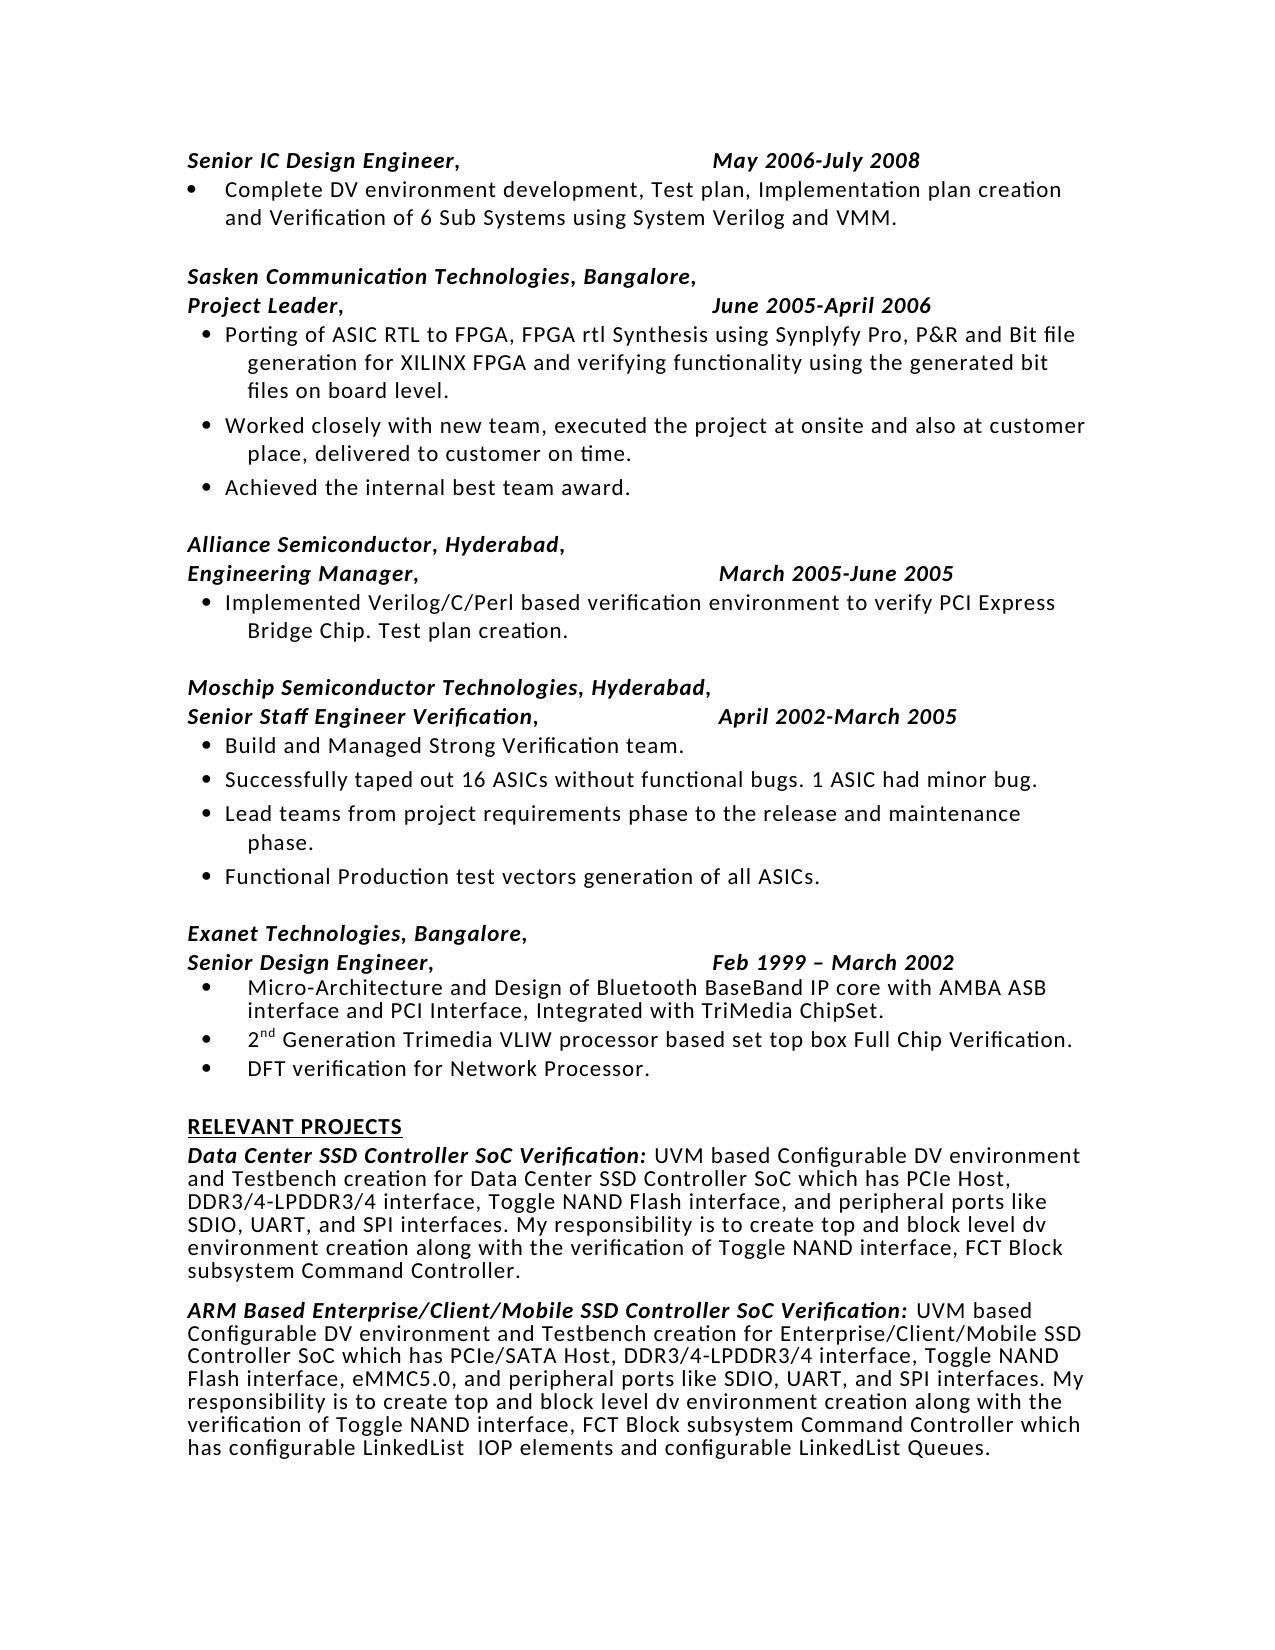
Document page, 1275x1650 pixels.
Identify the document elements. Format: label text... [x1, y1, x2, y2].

text Senior Staff Engineer Verification, April 2002-March 2005 [187, 706, 1087, 729]
list 2nd Generation Trimedia VLIW processor based set top box Full Chip Verification. [202, 1029, 1087, 1052]
list DFT verification for Network Processor. [202, 1058, 1087, 1081]
text Alliance Semiconductor, Hyderabad, [187, 534, 1087, 557]
list Build and Managed Strong Verification team. [202, 731, 1087, 759]
list Functional Production test vectors generation of all ASICs. [202, 862, 1087, 890]
text Engineering Manager, March 2005-June 2005 [187, 563, 1087, 586]
subtitle RELEVANT PROJECTS [187, 1116, 1087, 1139]
list Lead teams from project requirements phase to the release and maintenance phase. [202, 799, 1087, 856]
text ARM Based Enterprise/Client/Mobile SSD Controller SoC Verification: UVM based Configurable DV environment and Testbench creation for Enterprise/Client/Mobile SSD Controller SoC which has PCIe/SATA Host, DDR3/4-LPDDR3/4 interface, Toggle NAND Flash interface, eMMC5.0, and peripheral ports like SDIO, UART, and SPI interfaces. My responsibility is to create top and block level dv environment creation along with the verification of Toggle NAND interface, FCT Block subsystem Command Controller which has configurable LinkedList IOP elements and configurable LinkedList Queues. [187, 1300, 1087, 1460]
text Data Center SSD Controller SoC Verification: UVM based Configurable DV environment and Testbench creation for Data Center SSD Controller SoC which has PCIe Host, DDR3/4-LPDDR3/4 interface, Toggle NAND Flash interface, and peripheral ports like SDIO, UART, and SPI interfaces. My responsibility is to create top and block level dv environment creation along with the verification of Toggle NAND interface, FCT Block subsystem Command Controller. [187, 1146, 1087, 1283]
list Implemented Verilog/C/Perl based verification environment to verify PCI Express Bridge Chip. Test plan creation. [202, 588, 1087, 644]
list Worked closely with new team, executed the project at onsite and also at customer place, delivered to customer on time. [202, 411, 1087, 467]
text Exanet Technologies, Bangalore, [187, 923, 1087, 946]
list Achieved the internal best team award. [202, 473, 1087, 501]
text Moschip Semiconductor Technologies, Hyderabad, [187, 677, 1087, 700]
text Project Leader, June 2005-April 2006 [187, 295, 1087, 318]
list Micro-Architecture and Design of Bluetooth BaseBand IP core with AMBA ASB interface and PCI Interface, Integrated with TriMedia ChipSet. [202, 977, 1087, 1023]
text Senior IC Design Engineer, May 2006-July 2008 [187, 150, 1087, 173]
list Porting of ASIC RTL to FPGA, FPGA rtl Synthesis using Synplyfy Pro, P&R and Bit file generation for XILINX FPGA and verifying functionality using the generated bit files on board level. [202, 320, 1087, 404]
list Complete DV environment development, Test plan, Implementation plan creation and Verification of 6 Sub Systems using System Verilog and VMM. [187, 175, 1087, 231]
list Successfully taped out 16 ASICs without functional bugs. 1 ASIC had minor bug. [202, 765, 1087, 793]
text Sasken Communication Technologies, Bangalore, [187, 266, 1087, 289]
text Senior Design Engineer, Feb 1999 – March 2002 [187, 952, 1087, 975]
